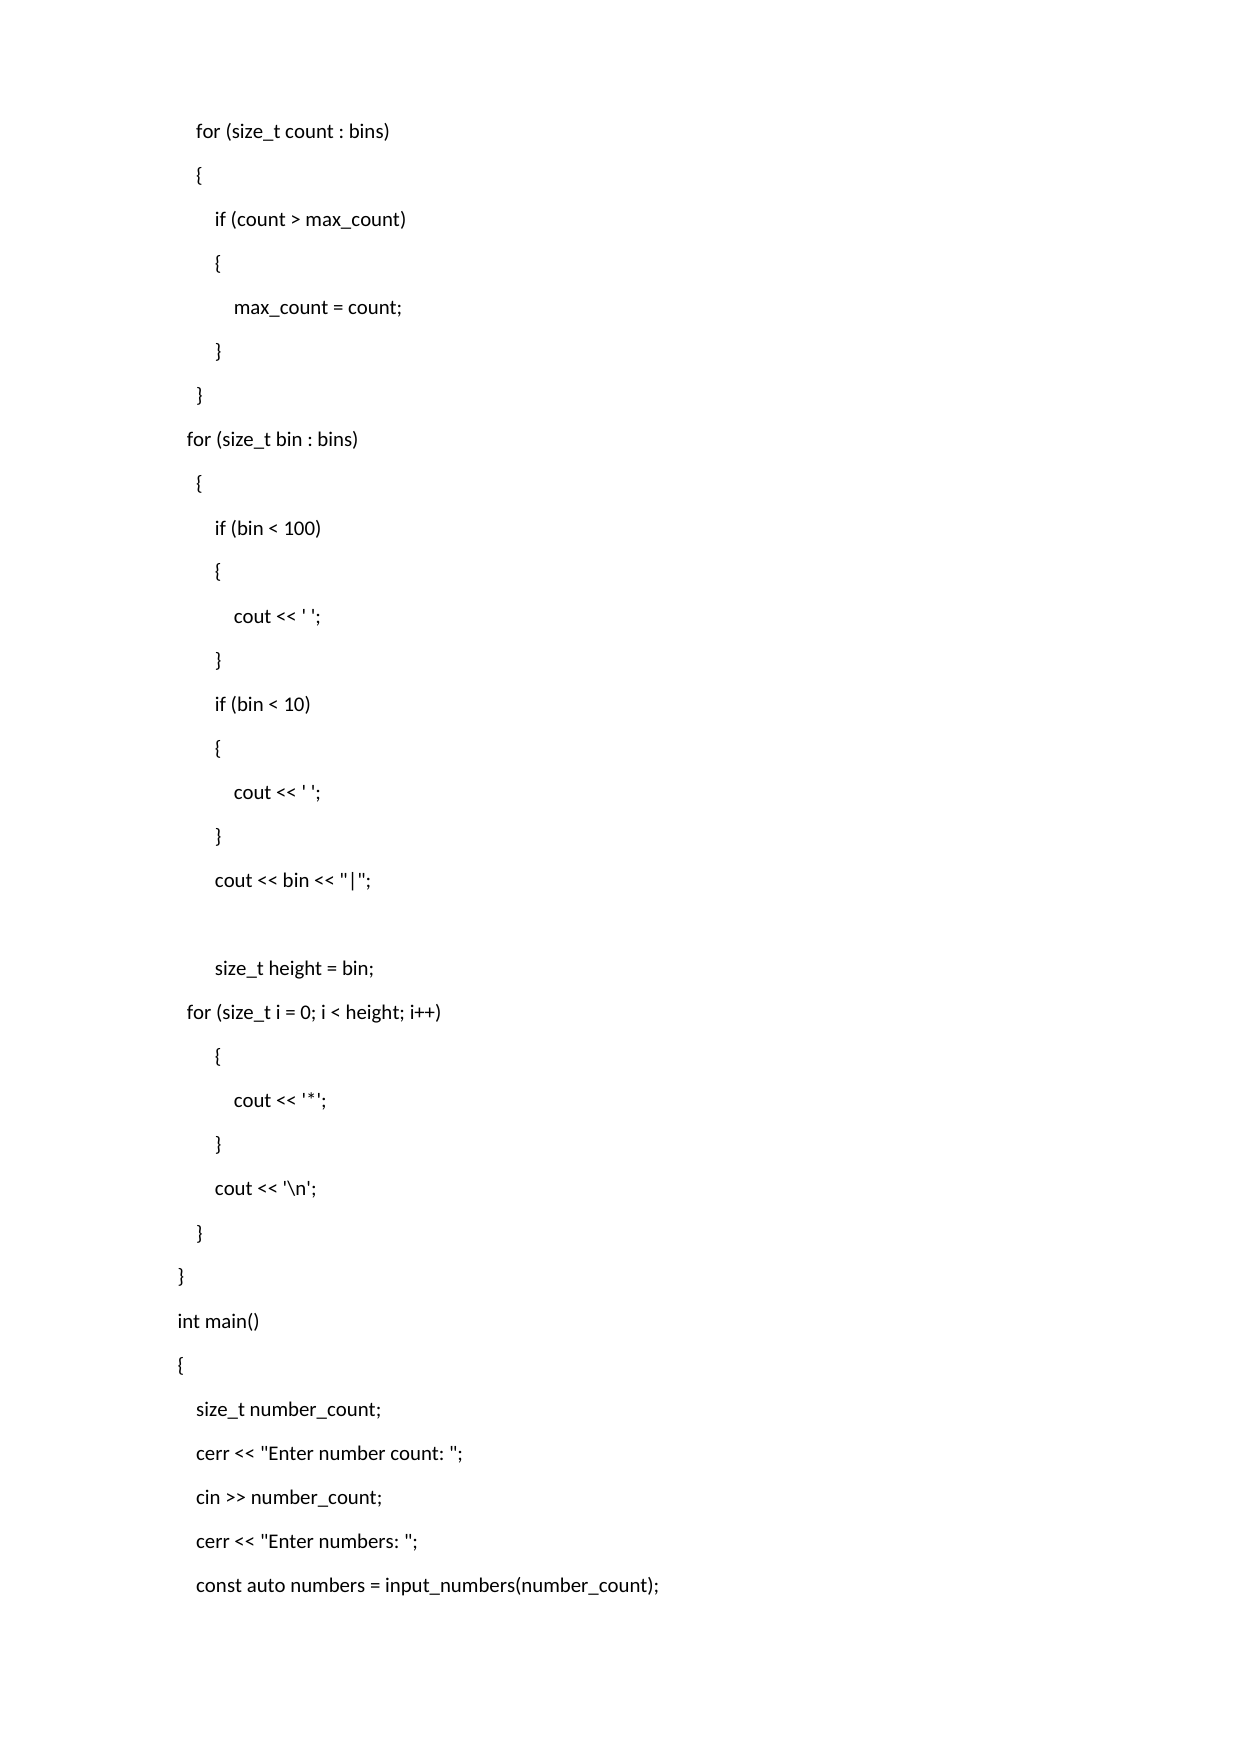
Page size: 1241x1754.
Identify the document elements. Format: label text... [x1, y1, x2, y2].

text cout << ' '; [177, 779, 1152, 804]
text cout << bin << "|"; [177, 867, 1152, 893]
text } [177, 338, 1152, 364]
text } [177, 382, 1152, 408]
text { [177, 1043, 1152, 1069]
text { [177, 250, 1152, 276]
text cout << ' '; [177, 603, 1152, 628]
text cout << '*'; [177, 1087, 1152, 1113]
text } [177, 1264, 1152, 1289]
text { [177, 1352, 1152, 1377]
text } [177, 647, 1152, 672]
text max_count = count; [177, 294, 1152, 320]
text { [177, 559, 1152, 584]
text cin >> number_count; [177, 1484, 1152, 1509]
text } [177, 1132, 1152, 1157]
text if (count > max_count) [177, 206, 1152, 232]
text for (size_t bin : bins) [177, 427, 1152, 452]
text int main() [177, 1308, 1152, 1333]
text for (size_t i = 0; i < height; i++) [177, 999, 1152, 1025]
text { [177, 471, 1152, 496]
text { [177, 735, 1152, 760]
text } [177, 823, 1152, 848]
text cerr << "Enter numbers: "; [177, 1528, 1152, 1553]
text const auto numbers = input_numbers(number_count); [177, 1572, 1152, 1598]
text if (bin < 10) [177, 691, 1152, 716]
text if (bin < 100) [177, 515, 1152, 540]
text for (size_t count : bins) [177, 118, 1152, 143]
text } [177, 1220, 1152, 1245]
text cout << '\n'; [177, 1176, 1152, 1201]
text size_t number_count; [177, 1396, 1152, 1421]
text cerr << "Enter number count: "; [177, 1440, 1152, 1465]
text { [177, 162, 1152, 188]
text size_t height = bin; [177, 955, 1152, 981]
